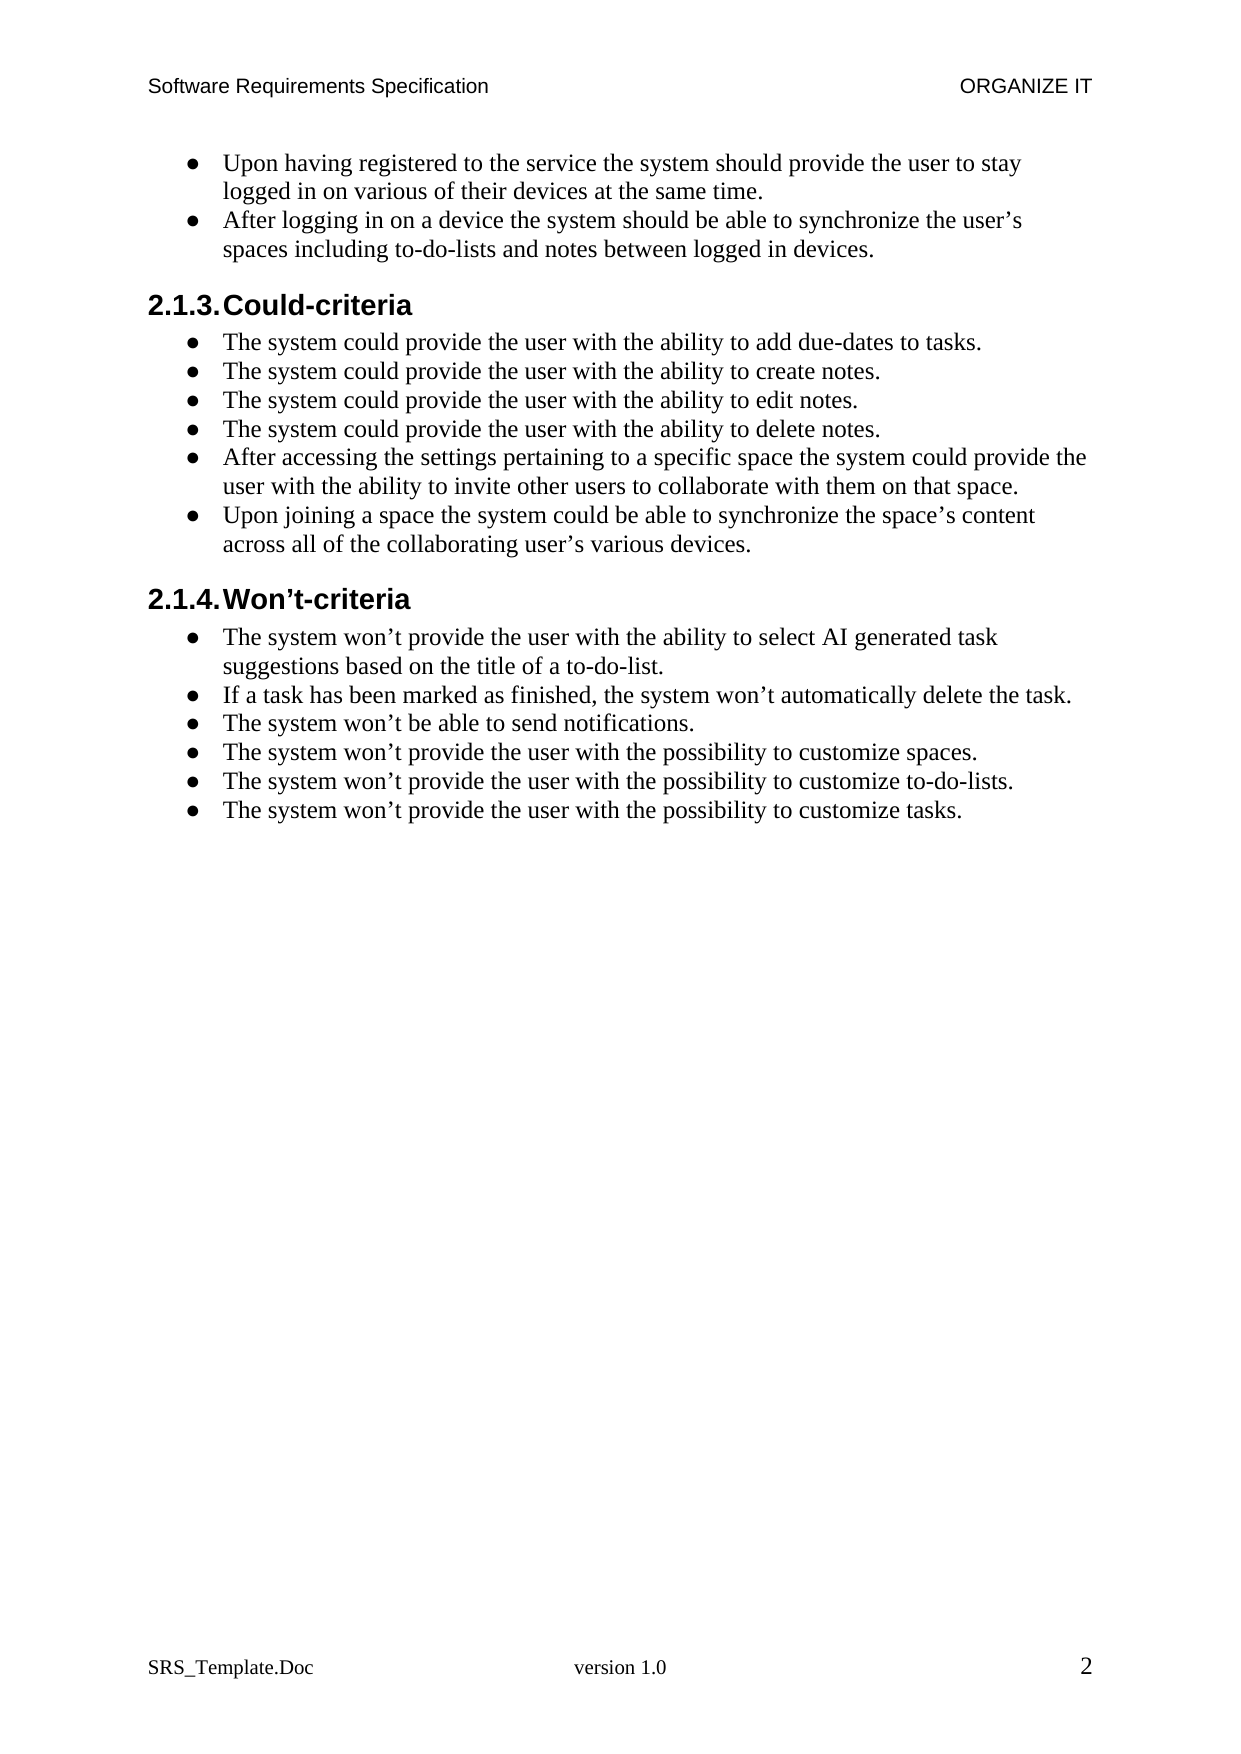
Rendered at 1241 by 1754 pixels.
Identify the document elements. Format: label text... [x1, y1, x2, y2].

list The system could provide the user with the ability to delete notes. [185, 414, 1093, 442]
subtitle Could-criteria [148, 288, 1093, 321]
list If a task has been marked as finished, the system won’t automatically delete the task. [185, 680, 1093, 708]
list The system could provide the user with the ability to edit notes. [185, 385, 1093, 414]
list After logging in on a device the system should be able to synchronize the user’s spaces including to-do-lists and notes between logged in devices. [185, 205, 1093, 263]
list The system won’t provide the user with the possibility to customize spaces. [185, 737, 1093, 766]
list Upon having registered to the service the system should provide the user to stay logged in on various of their devices at the same time. [185, 148, 1093, 205]
list Upon joining a space the system could be able to synchronize the space’s content across all of the collaborating user’s various devices. [185, 500, 1093, 557]
list The system won’t provide the user with the possibility to customize to-do-lists. [185, 766, 1093, 795]
subtitle Won’t-criteria [148, 582, 1093, 616]
list The system won’t provide the user with the ability to select AI generated task suggestions based on the title of a to-do-list. [185, 622, 1093, 680]
list The system could provide the user with the ability to add due-dates to tasks. [185, 327, 1093, 356]
list The system won’t be able to send notifications. [185, 708, 1093, 737]
list After accessing the settings pertaining to a specific space the system could provide the user with the ability to invite other users to collaborate with them on that space. [185, 442, 1093, 500]
list The system could provide the user with the ability to create notes. [185, 356, 1093, 385]
list The system won’t provide the user with the possibility to customize tasks. [185, 795, 1093, 823]
